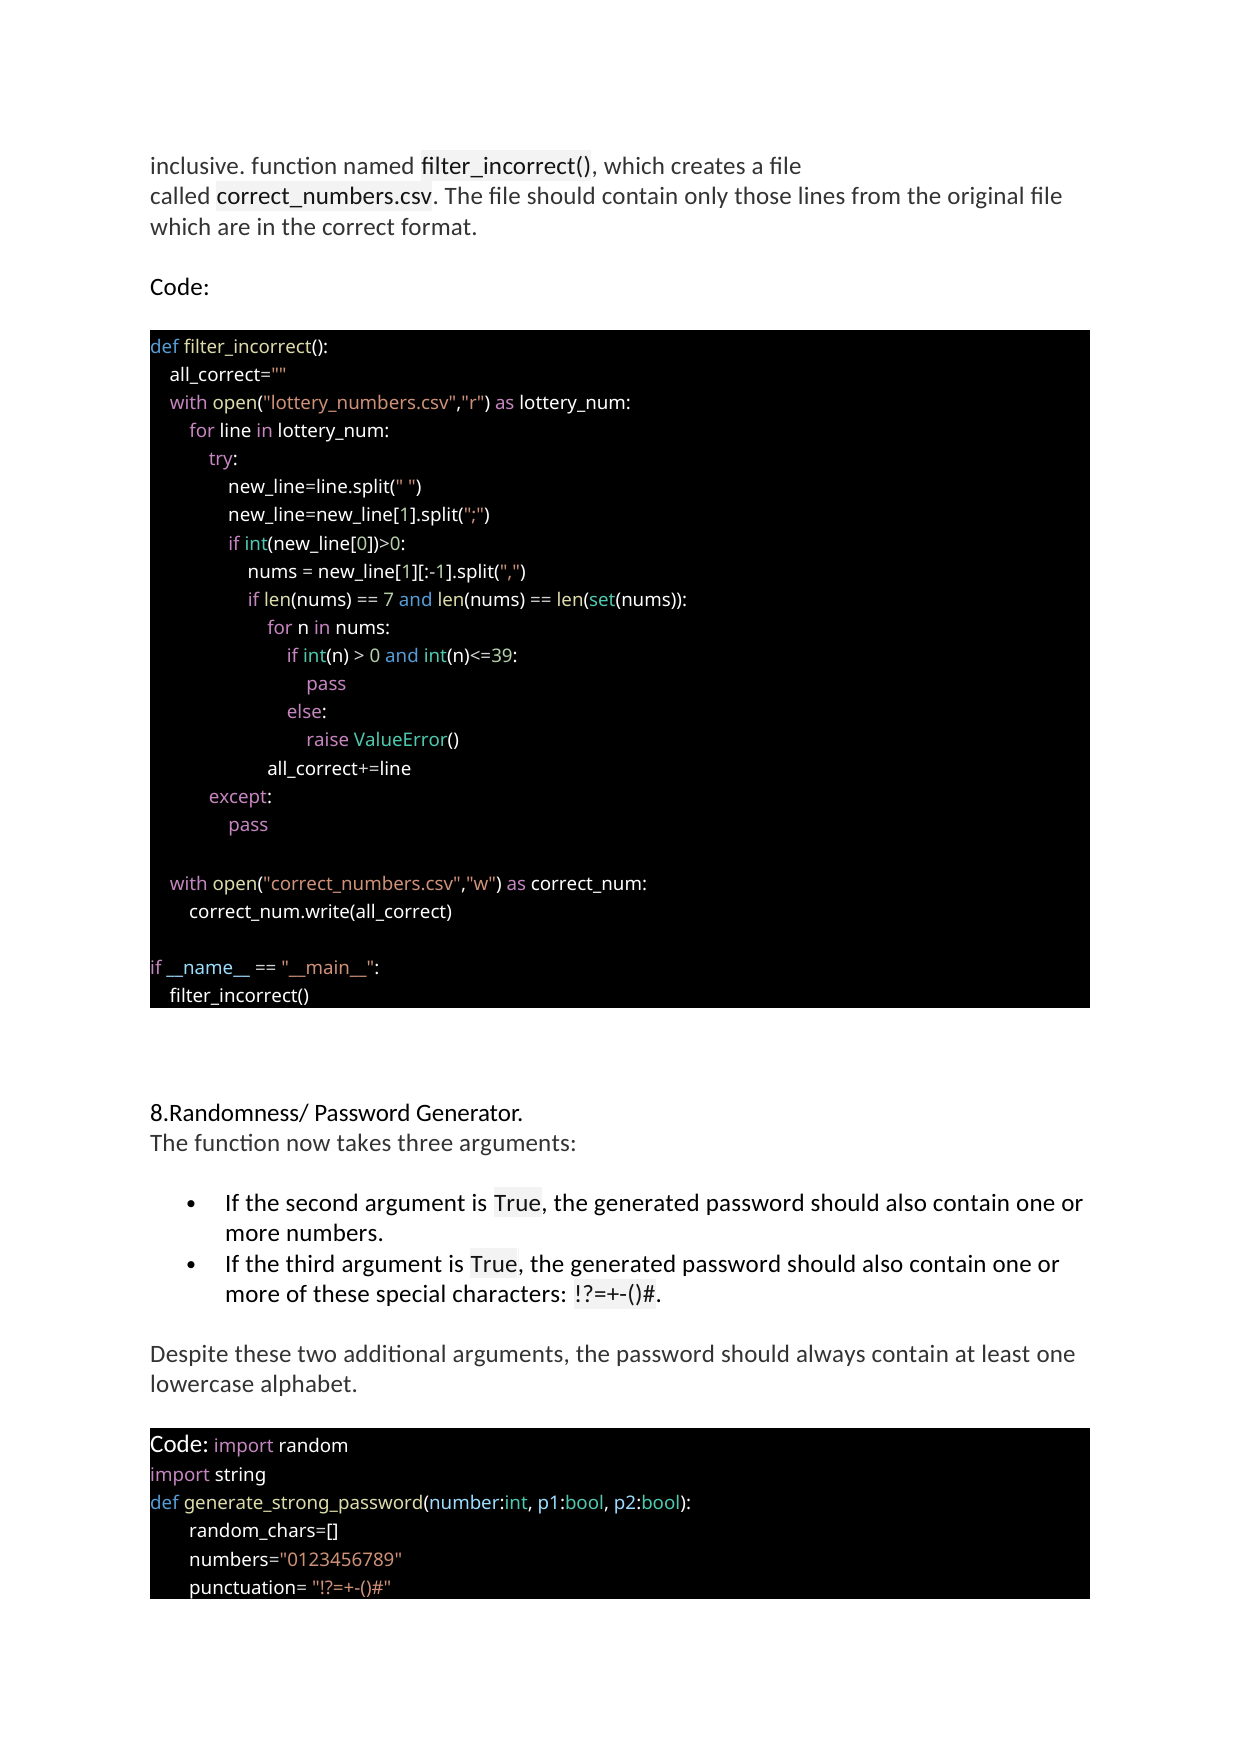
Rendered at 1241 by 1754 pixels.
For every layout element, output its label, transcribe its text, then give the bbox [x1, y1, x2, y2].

text pass [150, 808, 1090, 837]
text with open("lottery_numbers.csv","r") as lottery_num: [150, 387, 1090, 415]
text The function now takes three arguments: [150, 1127, 1090, 1158]
text Code: [150, 271, 1090, 301]
text numbers="0123456789" [150, 1543, 1090, 1571]
text for n in nums: [150, 612, 1090, 640]
text new_line=new_line[1].split(";") [150, 499, 1090, 527]
text if len(nums) == 7 and len(nums) == len(set(nums)): [150, 583, 1090, 612]
text nums = new_line[1][:-1].split(",") [150, 555, 1090, 583]
text if int(new_line[0])>0: [150, 527, 1090, 555]
text try: [150, 443, 1090, 471]
text def generate_strong_password(number:int, p1:bool, p2:bool): [150, 1487, 1090, 1515]
text else: [150, 696, 1090, 724]
text if int(n) > 0 and int(n)<=39: [150, 640, 1090, 668]
text def filter_incorrect(): [150, 330, 1090, 358]
text 8.Randomness/ Password Generator. [150, 1097, 1090, 1127]
list If the third argument is True, the generated password should also contain one or more of these special characters: !?=+-()#. [187, 1248, 1090, 1309]
text except: [150, 780, 1090, 808]
text all_correct="" [150, 358, 1090, 387]
text import string [150, 1459, 1090, 1487]
text Code: import random [150, 1428, 1090, 1459]
text filter_incorrect() [150, 980, 1090, 1008]
text punctuation= "!?=+-()#" [150, 1571, 1090, 1599]
text all_correct+=line [150, 752, 1090, 780]
text if __name__ == "__main__": [150, 952, 1090, 980]
text new_line=line.split(" ") [150, 471, 1090, 499]
text Despite these two additional arguments, the password should always contain at least one lowercase alphabet. [150, 1338, 1090, 1399]
text raise ValueError() [150, 724, 1090, 752]
list If the second argument is True, the generated password should also contain one or more numbers. [187, 1187, 1090, 1248]
text random_chars=[] [150, 1515, 1090, 1543]
text correct_num.write(all_correct) [150, 895, 1090, 923]
text for line in lottery_num: [150, 415, 1090, 443]
text pass [150, 668, 1090, 696]
text with open("correct_numbers.csv","w") as correct_num: [150, 867, 1090, 895]
